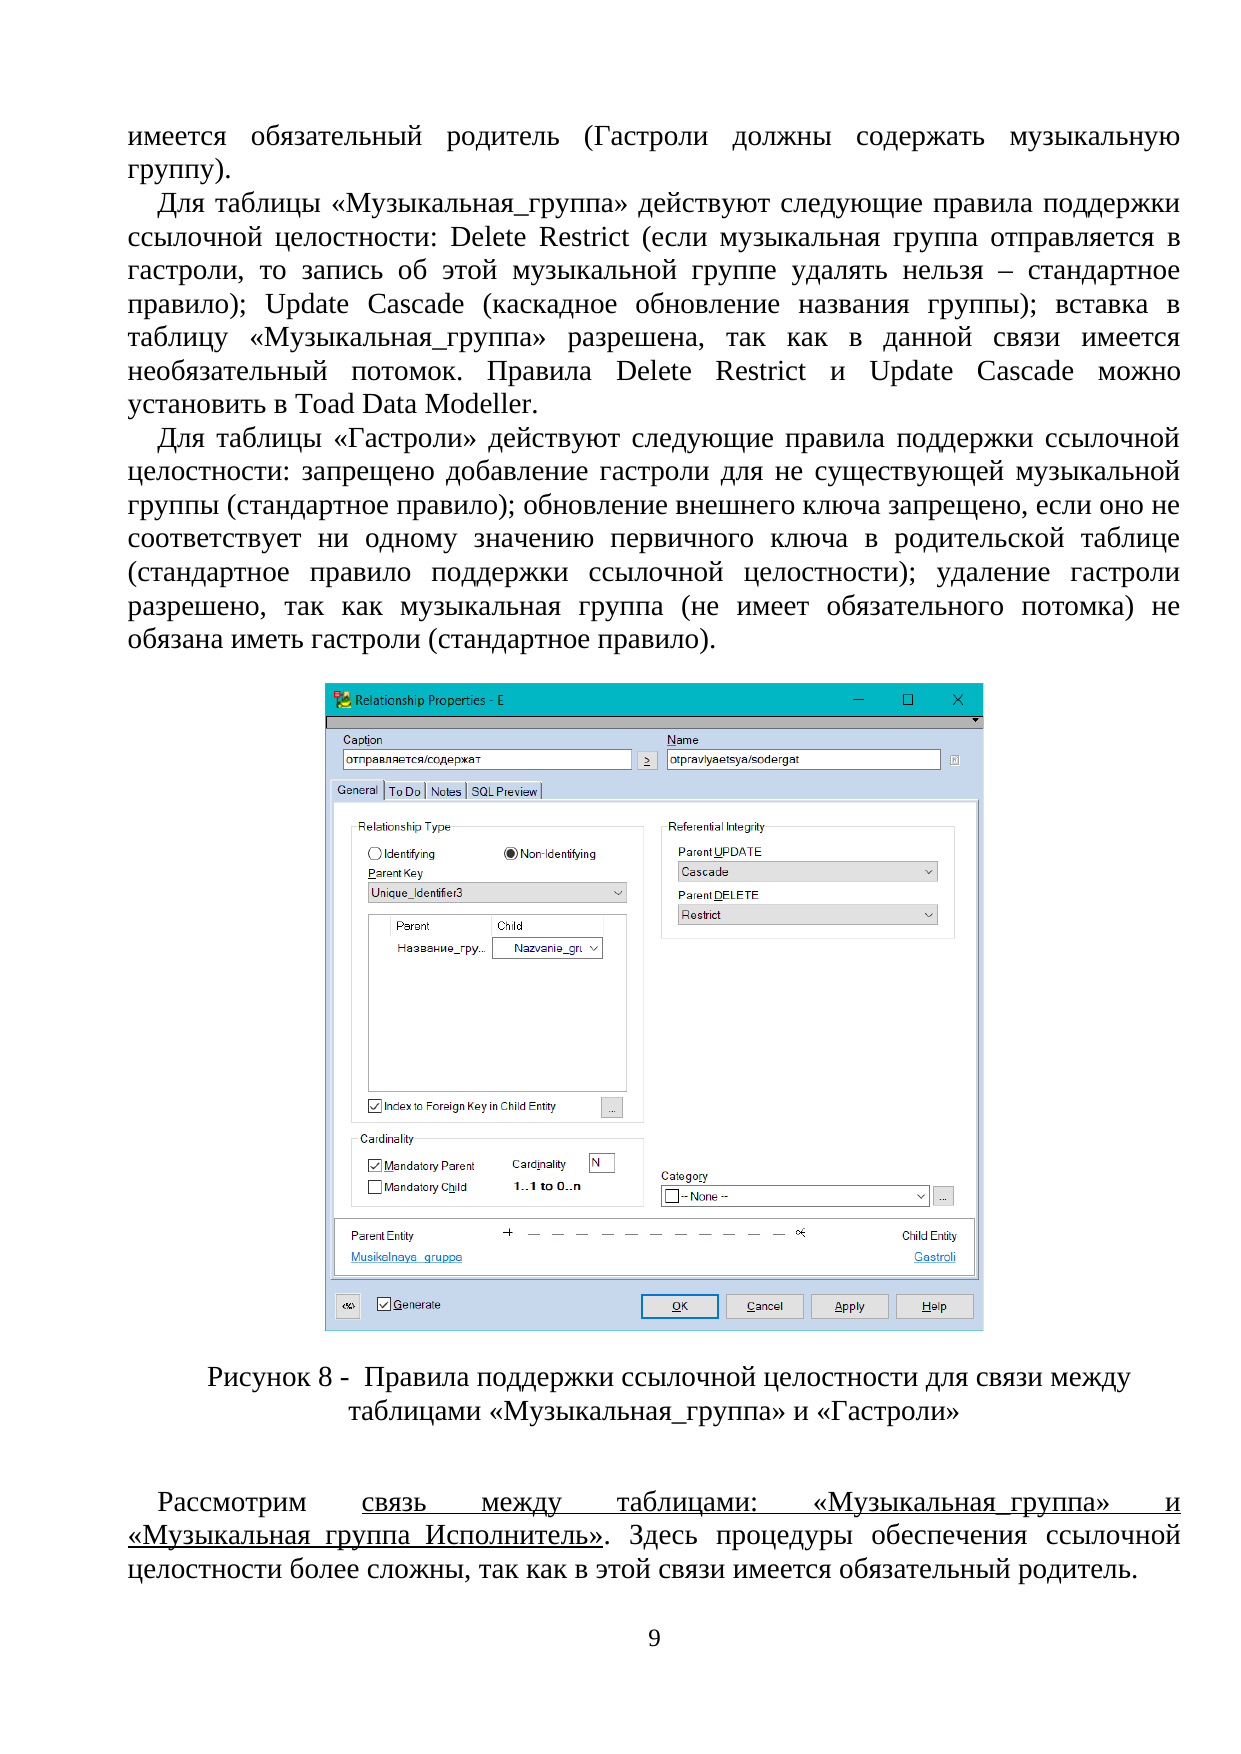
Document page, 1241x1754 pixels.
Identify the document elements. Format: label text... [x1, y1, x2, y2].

text Для таблицы «Гастроли» действуют следующие правила поддержки ссылочной целостности: запрещено добавление гастроли для не существующей музыкальной группы (стандартное правило); обновление внешнего ключа запрещено, если оно не соответствует ни одному значению первичного ключа в родительской таблице (стандартное правило поддержки ссылочной целостности); удаление гастроли разрешено, так как музыкальная группа (не имеет обязательного потомка) не обязана иметь гастроли (стандартное правило). [127, 420, 1181, 655]
text Рассмотрим связь между таблицами: «Музыкальная_группа» и «Музыкальная_группа_Исполнитель». Здесь процедуры обеспечения ссылочной целостности более сложны, так как в этой связи имеется обязательный родитель. [127, 1484, 1181, 1584]
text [127, 118, 1181, 185]
text Рисунок 8 - Правила поддержки ссылочной целостности для связи между таблицами «Музыкальная_группа» и «Гастроли» [127, 1359, 1181, 1426]
picture [325, 683, 984, 1331]
text Для таблицы «Музыкальная_группа» действуют следующие правила поддержки ссылочной целостности: Delete Restrict (если музыкальная группа отправляется в гастроли, то запись об этой музыкальной группе удалять нельзя – стандартное правило); Update Cascade (каскадное обновление названия группы); вставка в таблицу «Музыкальная_группа» разрешена, так как в данной связи имеется необязательный потомок. Правила Delete Restrict и Update Cascade можно установить в Toad Data Modeller. [127, 185, 1181, 420]
